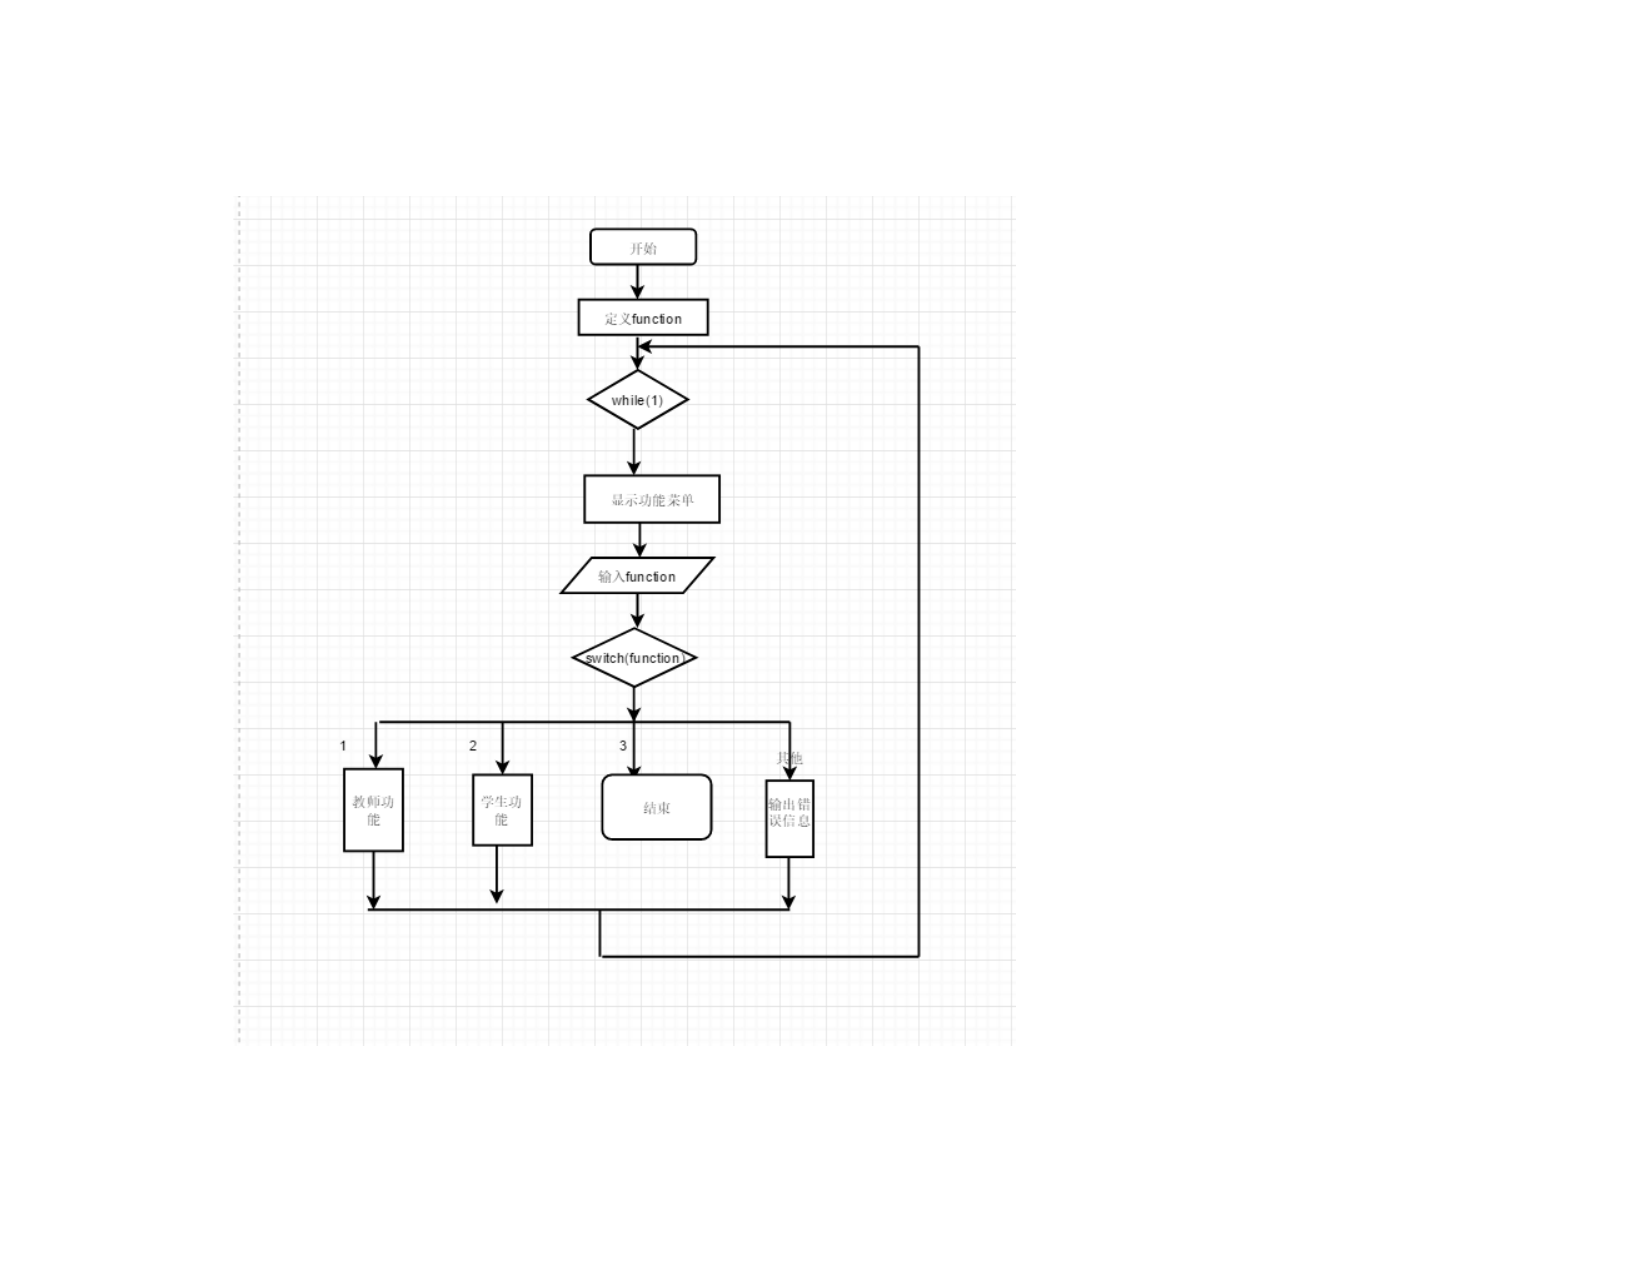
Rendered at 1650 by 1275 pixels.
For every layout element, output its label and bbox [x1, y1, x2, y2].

picture [233, 196, 1016, 1046]
